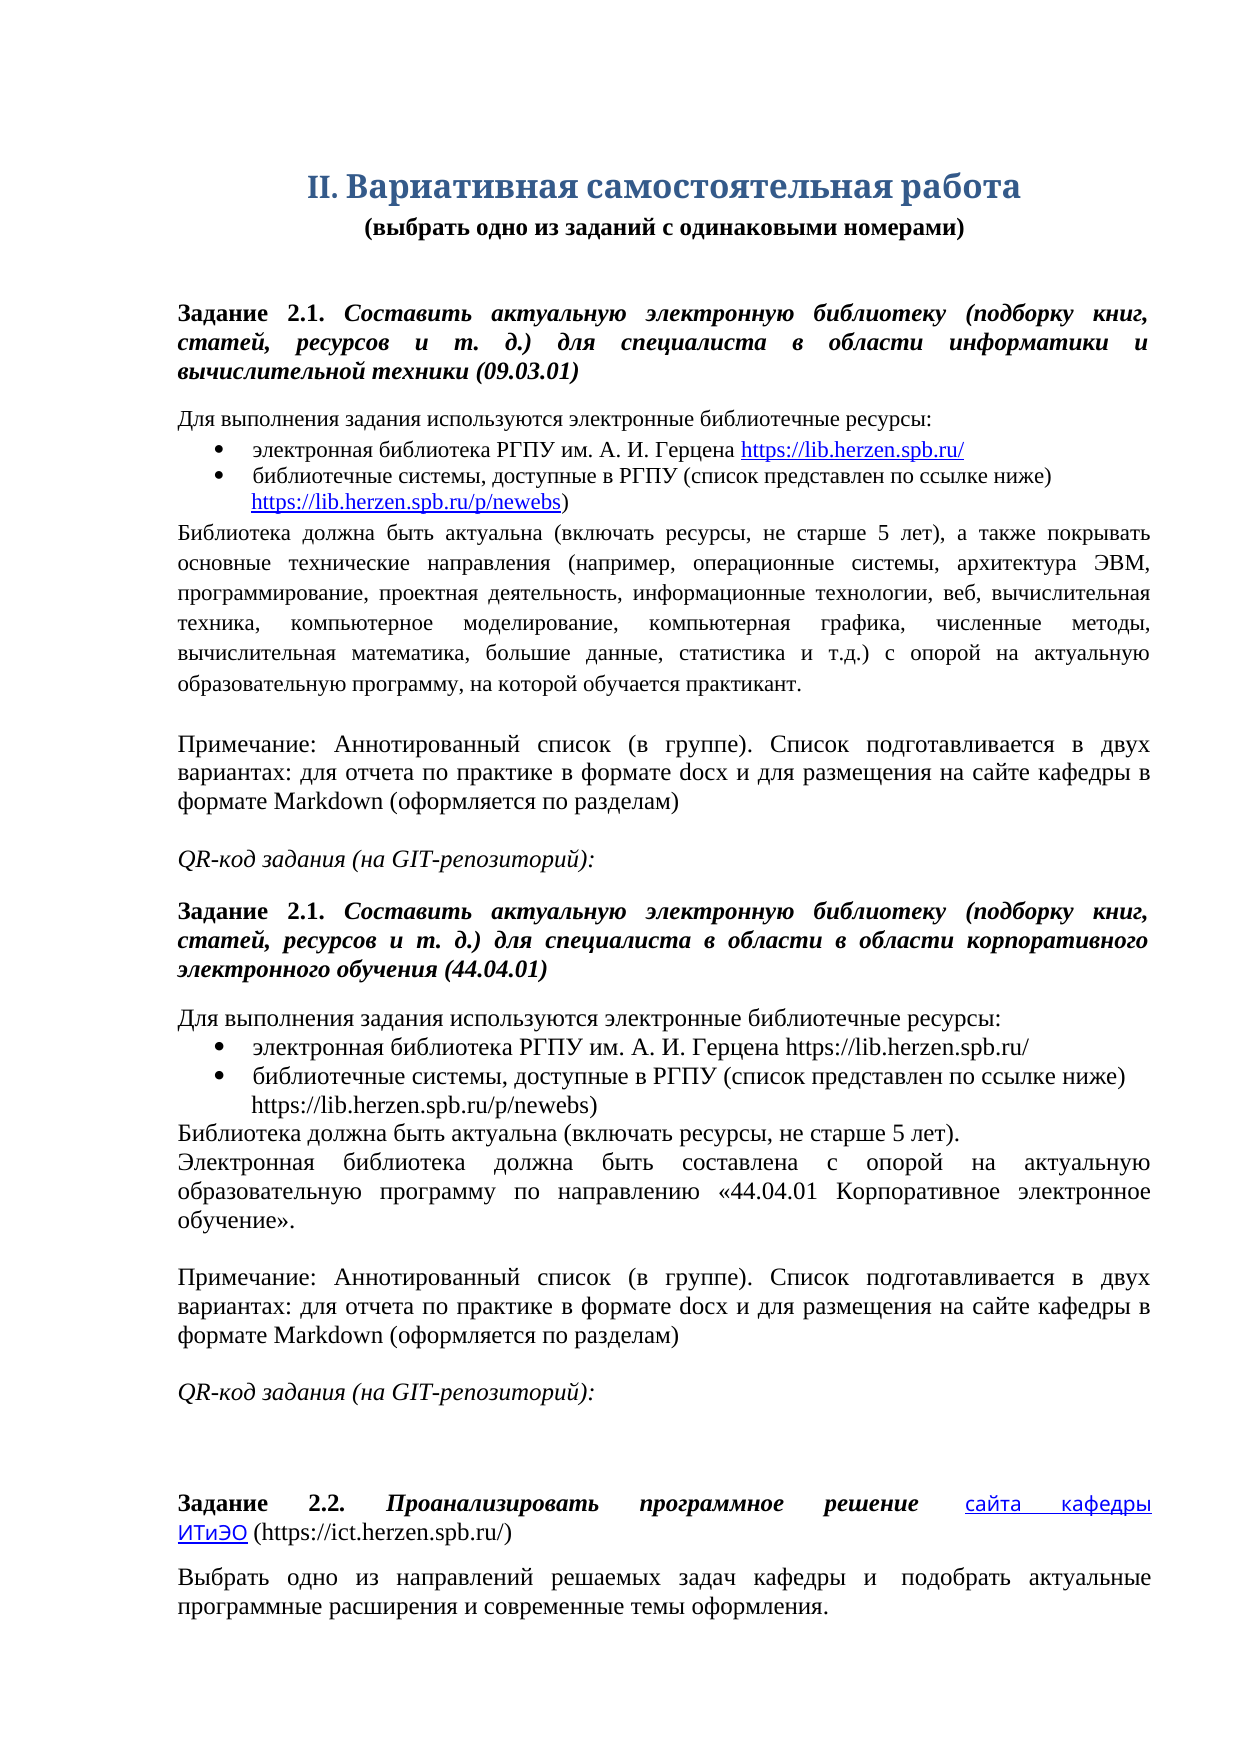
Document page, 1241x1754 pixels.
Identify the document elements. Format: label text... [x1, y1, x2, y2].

text Примечание: Аннотированный список (в группе). Список подготавливается в двух вариантах: для отчета по практике в формате docx и для размещения на сайте кафедры в формате Markdown (оформляется по разделам) [177, 1262, 1152, 1348]
text Библиотека должна быть актуальна (включать ресурсы, не старше 5 лет). [177, 1118, 1152, 1147]
text https://lib.herzen.spb.ru/p/newebs) [177, 488, 1152, 515]
subtitle II. Вариативная самостоятельная работа [177, 168, 1152, 206]
text (выбрать одно из заданий с одинаковыми номерами) [177, 212, 1152, 241]
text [177, 1488, 1152, 1547]
text Задание 2.1. Составить актуальную электронную библиотеку (подборку книг, статей, ресурсов и т. д.) для специалиста в области в области корпоративного электронного обучения (44.04.01) [177, 896, 1152, 983]
text QR-код задания (на GIT-репозиторий): [177, 844, 1152, 872]
text Выбрать одно из направлений решаемых задач кафедры и подобрать актуальные программные расширения и современные темы оформления. [177, 1562, 1152, 1620]
text QR-код задания (на GIT-репозиторий): [177, 1377, 1152, 1406]
text Для выполнения задания используются электронные библиотечные ресурсы: [177, 1003, 1152, 1032]
text Электронная библиотека должна быть составлена с опорой на актуальную образовательную программу по направлению «44.04.01 Корпоративное электронное обучение». [177, 1147, 1152, 1233]
list библиотечные системы, доступные в РГПУ (список представлен по ссылке ниже) [215, 1061, 1152, 1090]
text Для выполнения задания используются электронные библиотечные ресурсы: [177, 406, 1152, 432]
text Библиотека должна быть актуальна (включать ресурсы, не старше 5 лет), а также покрывать основные технические направления (например, операционные системы, архитектура ЭВМ, программирование, проектная деятельность, информационные технологии, веб, вычислительная техника, компьютерное моделирование, компьютерная графика, численные методы, вычислительная математика, большие данные, статистика и т.д.) с опорой на актуальную образовательную программу, на которой обучается практикант. [177, 519, 1152, 696]
list библиотечные системы, доступные в РГПУ (список представлен по ссылке ниже) [215, 462, 1152, 488]
text https://lib.herzen.spb.ru/p/newebs) [177, 1090, 1152, 1118]
list электронная библиотека РГПУ им. А. И. Герцена https://lib.herzen.spb.ru/ [215, 436, 1152, 462]
text Примечание: Аннотированный список (в группе). Список подготавливается в двух вариантах: для отчета по практике в формате docx и для размещения на сайте кафедры в формате Markdown (оформляется по разделам) [177, 729, 1152, 815]
list электронная библиотека РГПУ им. А. И. Герцена https://lib.herzen.spb.ru/ [215, 1032, 1152, 1061]
text Задание 2.1. Составить актуальную электронную библиотеку (подборку книг, статей, ресурсов и т. д.) для специалиста в области информатики и вычислительной техники (09.03.01) [177, 298, 1152, 385]
